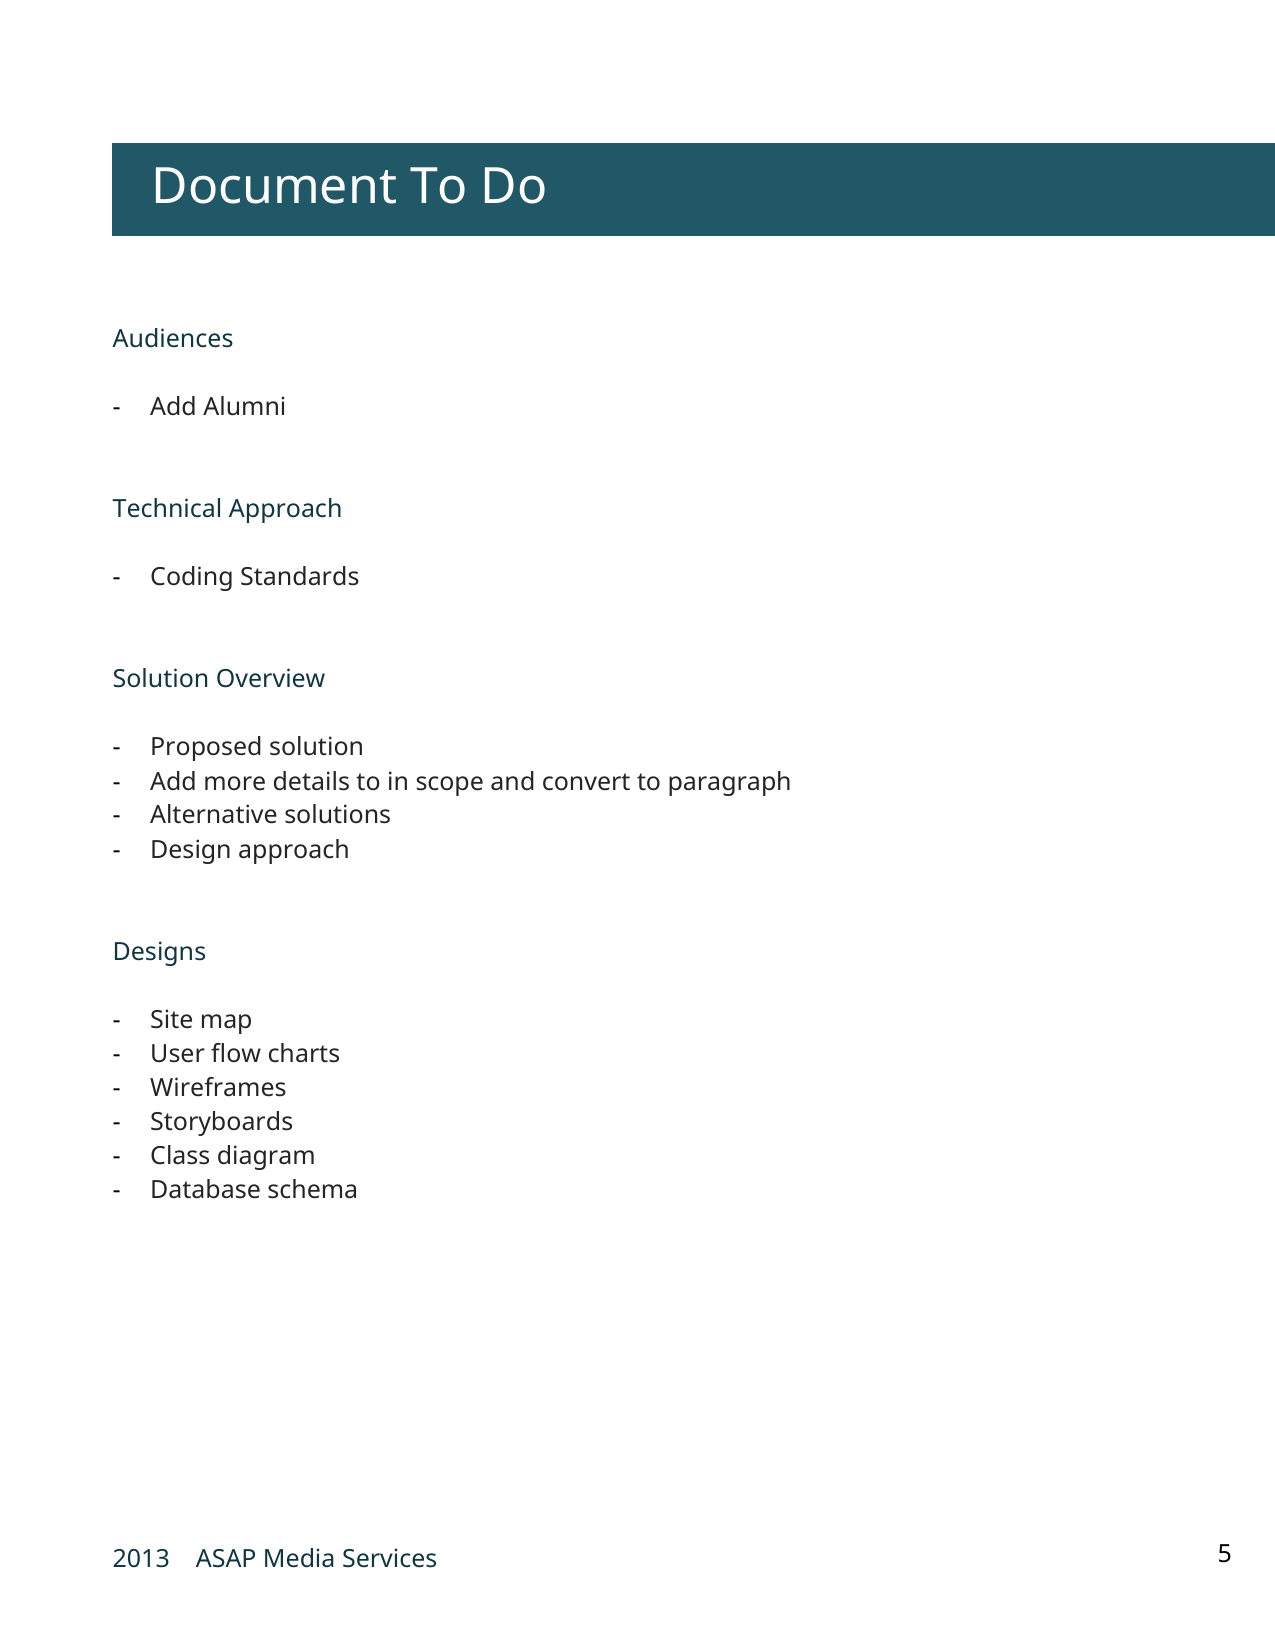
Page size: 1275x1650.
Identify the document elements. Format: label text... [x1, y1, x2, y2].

list Design approach [112, 831, 1162, 865]
list Add Alumni [112, 388, 1162, 422]
text Audiences [112, 320, 1162, 354]
text Designs [112, 933, 1162, 967]
list Proposed solution [112, 729, 1162, 763]
list Wireframes [112, 1070, 1162, 1104]
list Database schema [112, 1172, 1162, 1206]
list User flow charts [112, 1036, 1162, 1070]
text Technical Approach [112, 491, 1162, 525]
text Solution Overview [112, 661, 1162, 695]
list Coding Standards [112, 559, 1162, 593]
list Alternative solutions [112, 797, 1162, 831]
list Class diagram [112, 1138, 1162, 1172]
text Document To Do [112, 150, 1162, 218]
list Add more details to in scope and convert to paragraph [112, 763, 1162, 797]
list Site map [112, 1002, 1162, 1036]
list Storyboards [112, 1104, 1162, 1138]
